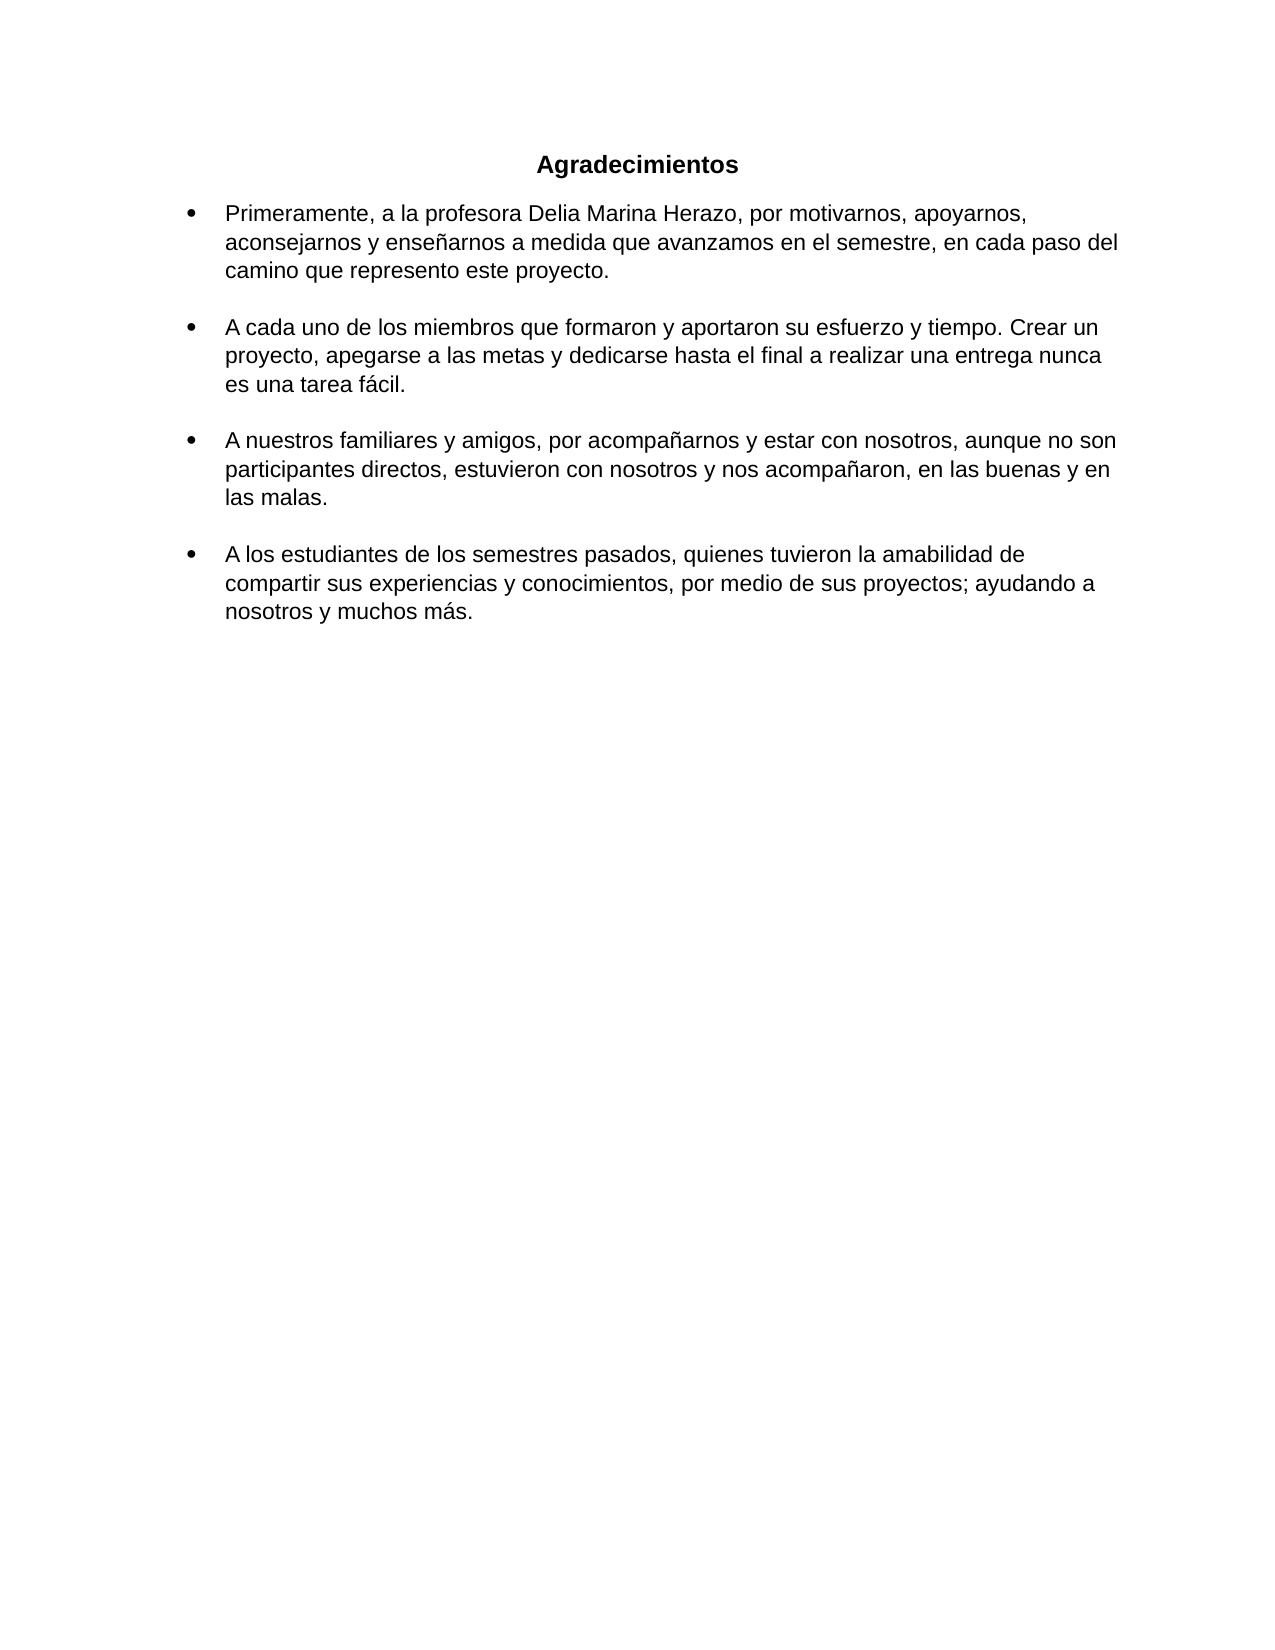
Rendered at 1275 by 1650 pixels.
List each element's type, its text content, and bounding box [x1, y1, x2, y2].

list A los estudiantes de los semestres pasados, quienes tuvieron la amabilidad de compartir sus experiencias y conocimientos, por medio de sus proyectos; ayudando a nosotros y muchos más. [187, 541, 1125, 624]
list A nuestros familiares y amigos, por acompañarnos y estar con nosotros, aunque no son participantes directos, estuvieron con nosotros y nos acompañaron, en las buenas y en las malas. [187, 427, 1125, 511]
list Primeramente, a la profesora Delia Marina Herazo, por motivarnos, apoyarnos, aconsejarnos y enseñarnos a medida que avanzamos en el semestre, en cada paso del camino que represento este proyecto. [187, 200, 1125, 283]
list A cada uno de los miembros que formaron y aportaron su esfuerzo y tiempo. Crear un proyecto, apegarse a las metas y dedicarse hasta el final a realizar una entrega nunca es una tarea fácil. [187, 314, 1125, 397]
text Agradecimientos [150, 150, 1125, 179]
